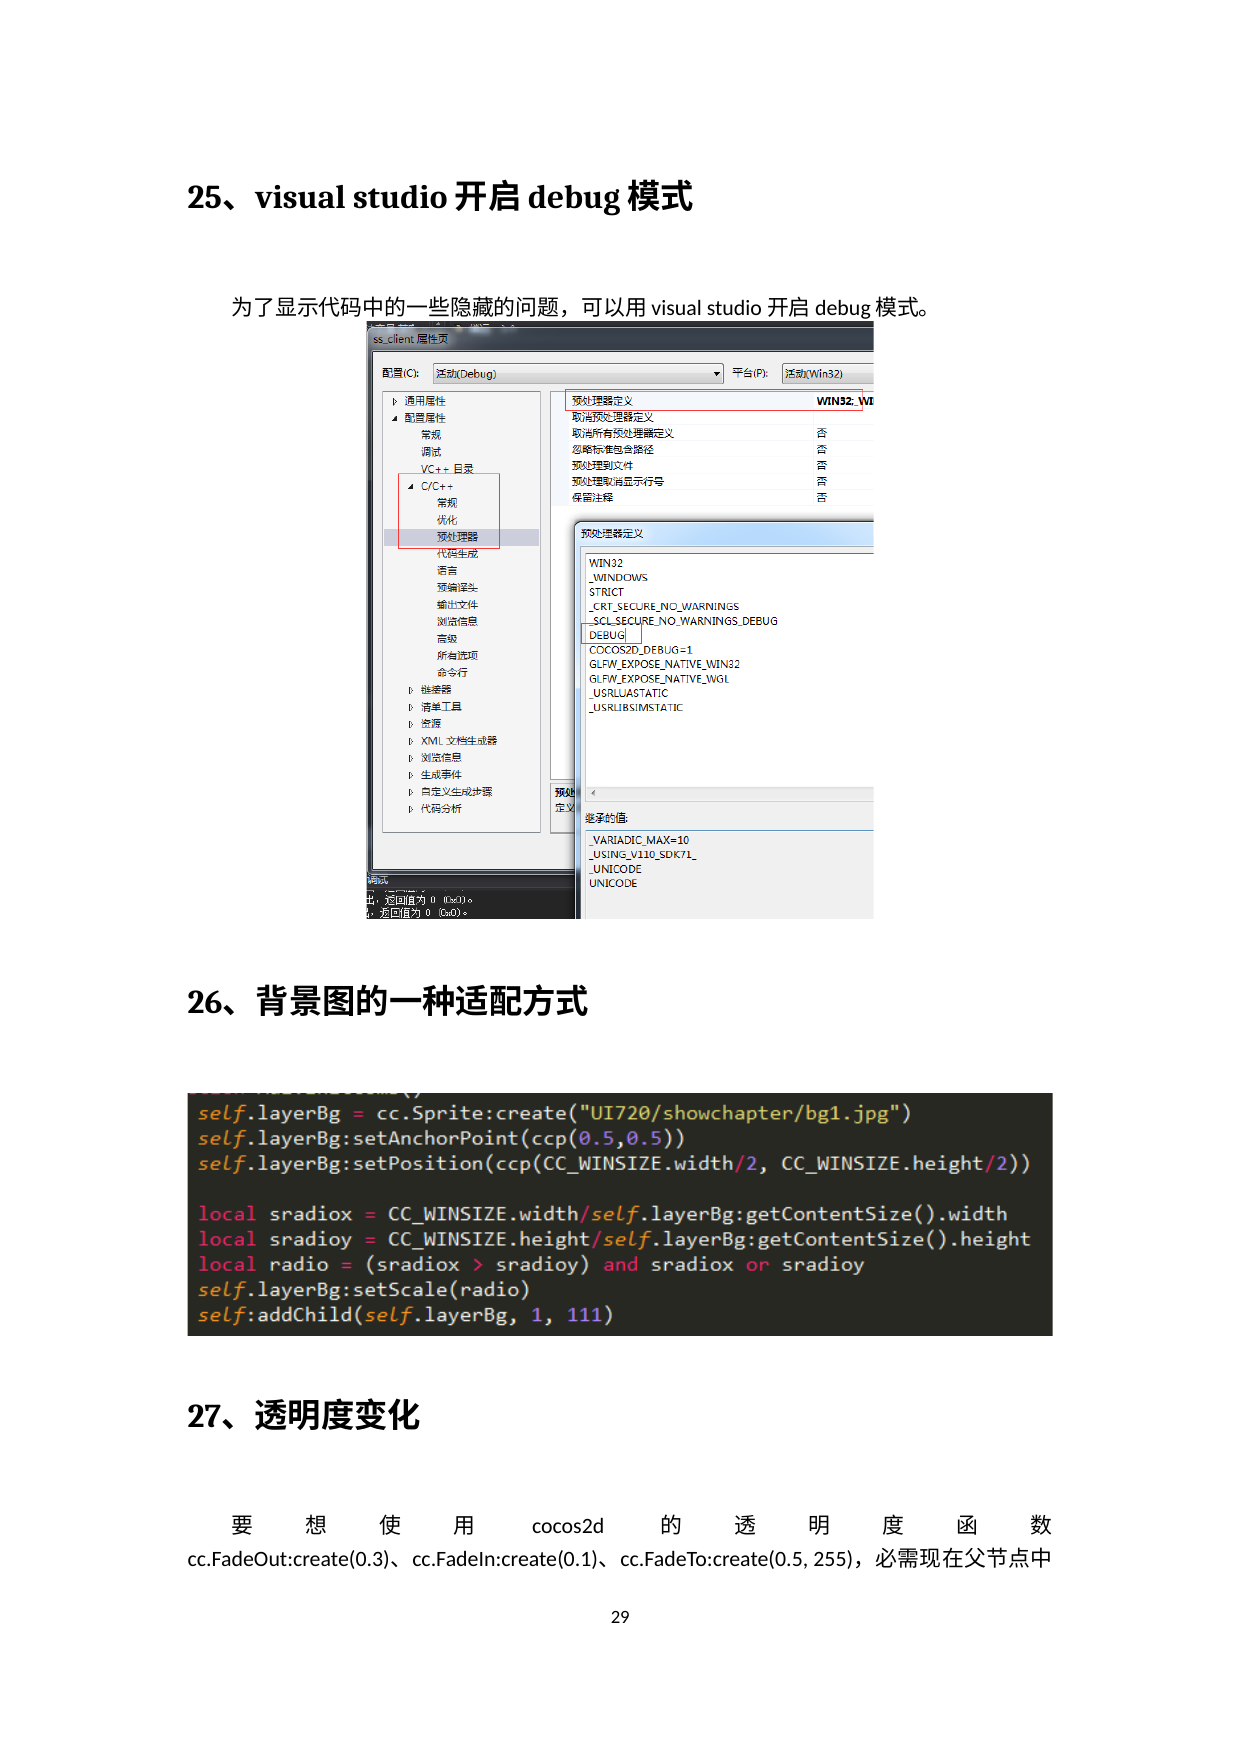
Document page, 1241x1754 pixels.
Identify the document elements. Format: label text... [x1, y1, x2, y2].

picture [187, 1093, 1053, 1336]
text 要想使用cocos2d的透明度函数cc.FadeOut:create(0.3)、cc.FadeIn:create(0.1)、cc.FadeTo:create(0.5, 255)，必需现在父节点中开启 [187, 1508, 1053, 1573]
text 为了显示代码中的一些隐藏的问题，可以用visual studio 开启debug模式。 [187, 289, 1053, 322]
subtitle 26、背景图的一种适配方式 [187, 966, 1053, 1031]
subtitle 27、透明度变化 [187, 1381, 1053, 1446]
picture [366, 321, 874, 919]
subtitle 25、visual studio 开启debug模式 [187, 162, 1053, 227]
